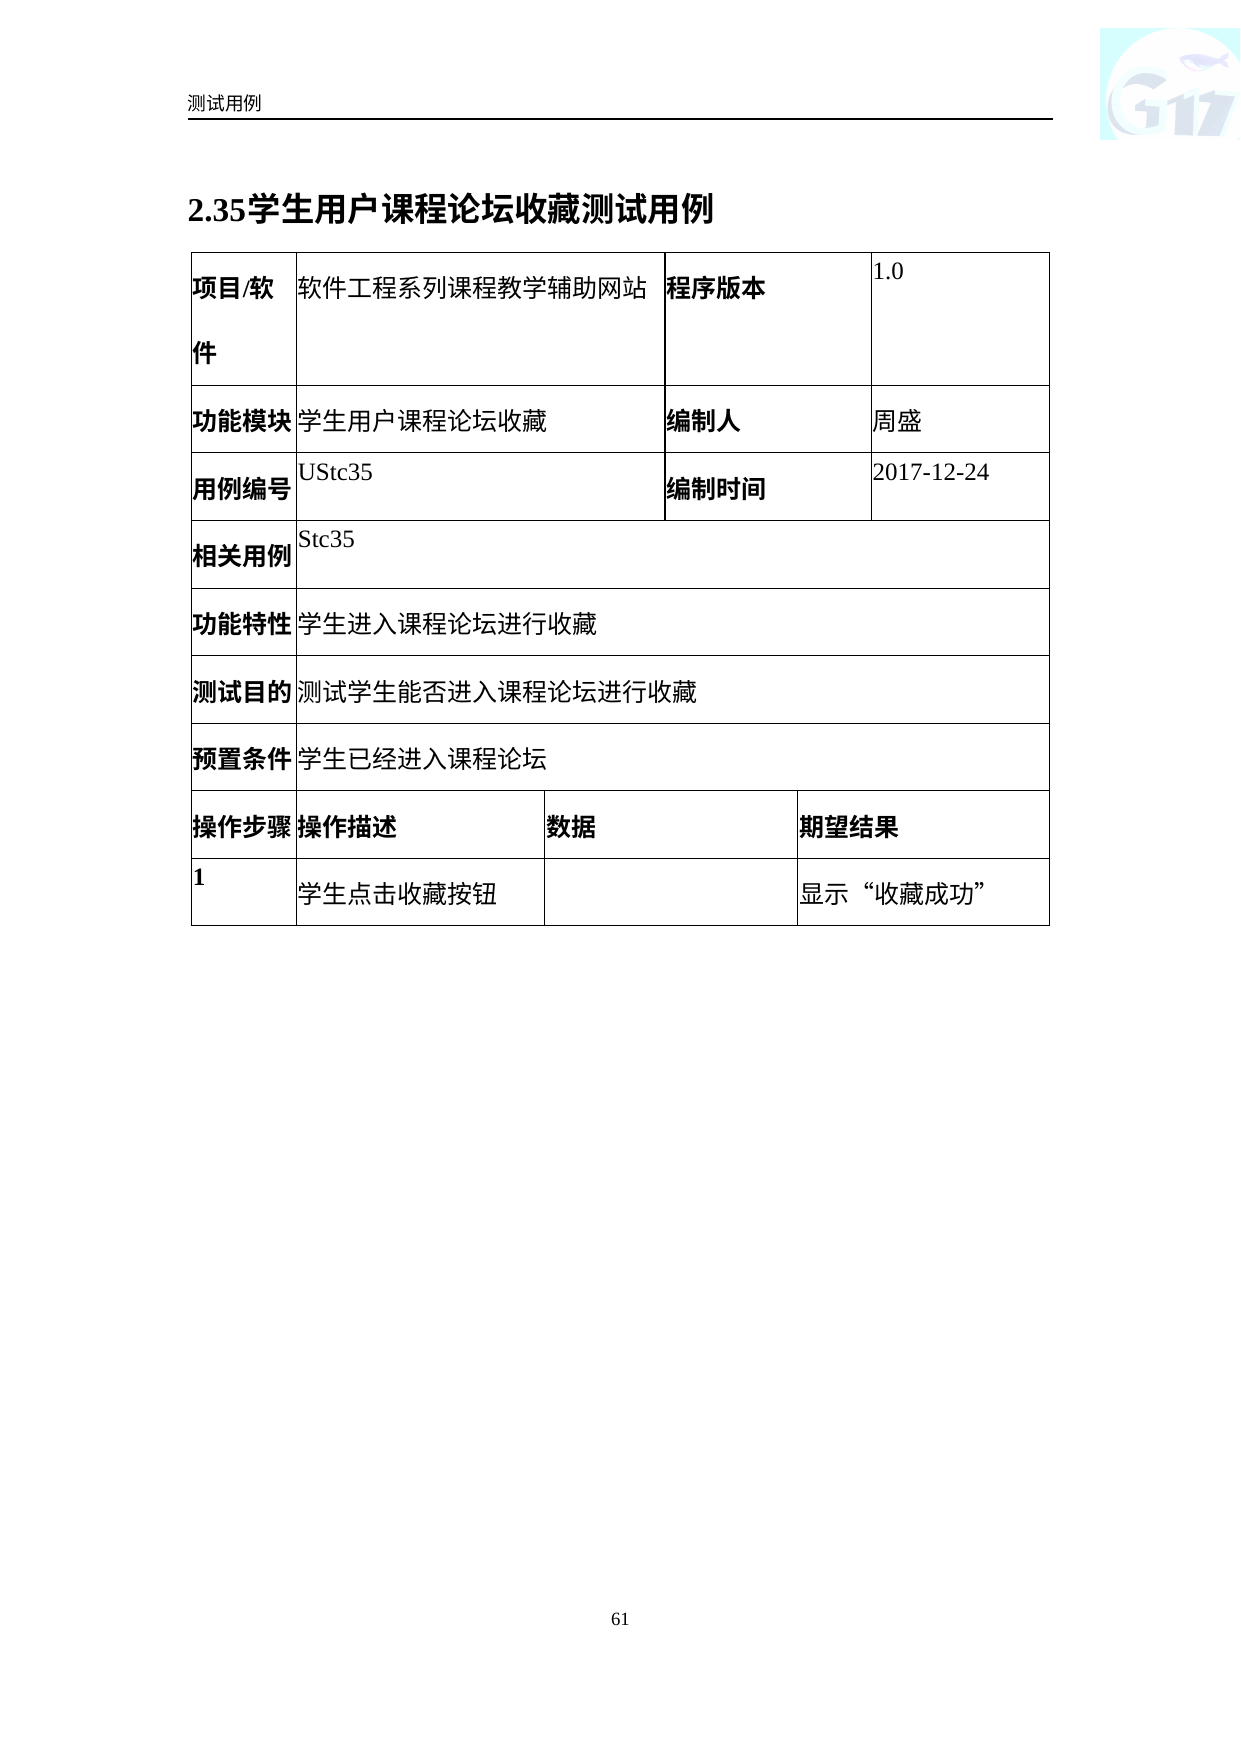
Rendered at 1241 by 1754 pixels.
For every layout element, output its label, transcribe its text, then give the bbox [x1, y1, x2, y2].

table_cell UStc35 [297, 453, 664, 520]
table_cell 期望结果 [798, 791, 1049, 858]
table_cell 2017-12-24 [872, 453, 1049, 520]
table_cell 学生用户课程论坛收藏 [297, 386, 664, 452]
table_cell 测试目的 [192, 656, 296, 723]
table_cell 1 [192, 859, 296, 925]
table_cell 操作描述 [297, 791, 544, 858]
table_cell 学生进入课程论坛进行收藏 [297, 589, 1049, 655]
table_cell 显示“收藏成功” [798, 859, 1049, 925]
table_cell 功能特性 [192, 589, 296, 655]
table_cell 用例编号 [192, 453, 296, 520]
table_cell 周盛 [872, 386, 1049, 452]
table_cell 编制时间 [666, 453, 871, 520]
table_cell 功能模块 [192, 386, 296, 452]
table_cell 编制人 [666, 386, 871, 452]
table_header 项目/软件 [192, 253, 296, 384]
table_cell [545, 859, 797, 925]
subtitle 学生用户课程论坛收藏测试用例 [187, 174, 1053, 239]
table_cell 学生已经进入课程论坛 [297, 724, 1049, 790]
table_cell 预置条件 [192, 724, 296, 790]
table_header 软件工程系列课程教学辅助网站 [297, 253, 664, 384]
table_header 程序版本 [666, 253, 871, 384]
table_cell 操作步骤 [192, 791, 296, 858]
table_cell 测试学生能否进入课程论坛进行收藏 [297, 656, 1049, 723]
table_cell 数据 [545, 791, 797, 858]
table_header 1.0 [872, 253, 1049, 384]
table_cell 相关用例 [192, 521, 296, 587]
table_cell 学生点击收藏按钮 [297, 859, 544, 925]
table_cell Stc35 [297, 521, 1049, 587]
